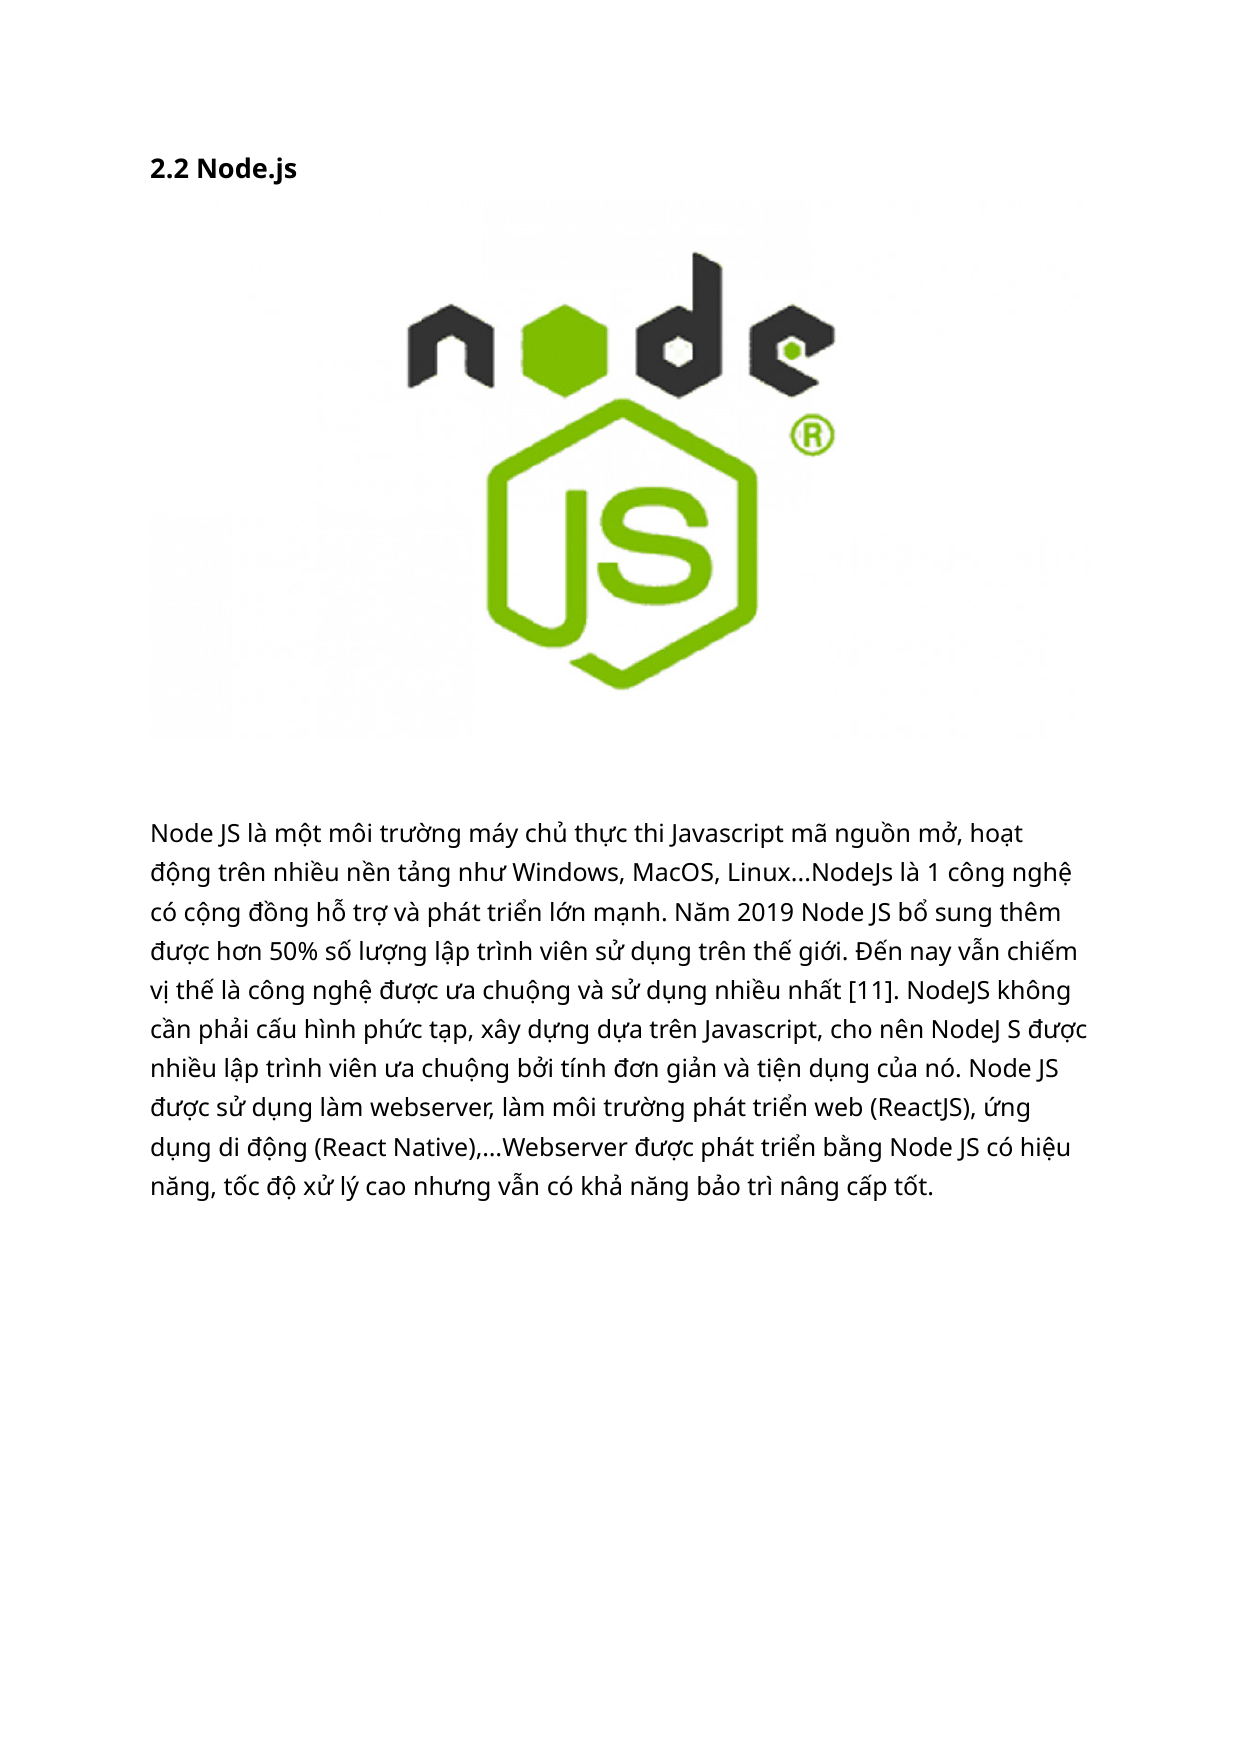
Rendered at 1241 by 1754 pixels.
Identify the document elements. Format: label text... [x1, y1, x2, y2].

subtitle 2.2 Node.js [150, 150, 1090, 187]
text Node JS là một môi trường máy chủ thực thi Javascript mã nguồn mở, hoạt động trên nhiều nền tảng như Windows, MacOS, Linux...NodeJs là 1 công nghệ có cộng đồng hỗ trợ và phát triển lớn mạnh. Năm 2019 Node JS bổ sung thêm được hơn 50% số lượng lập trình viên sử dụng trên thế giới. Đến nay vẫn chiếm vị thế là công nghệ được ưa chuộng và sử dụng nhiều nhất [11]. NodeJS không cần phải cấu hình phức tạp, xây dựng dựa trên Javascript, cho nên NodeJ S được nhiều lập trình viên ưa chuộng bởi tính đơn giản và tiện dụng của nó. Node JS được sử dụng làm webserver, làm môi trường phát triển web (ReactJS), ứng dụng di động (React Native),…Webserver được phát triển bằng Node JS có hiệu năng, tốc độ xử lý cao nhưng vẫn có khả năng bảo trì nâng cấp tốt. [150, 816, 1090, 1202]
picture [150, 200, 1091, 739]
